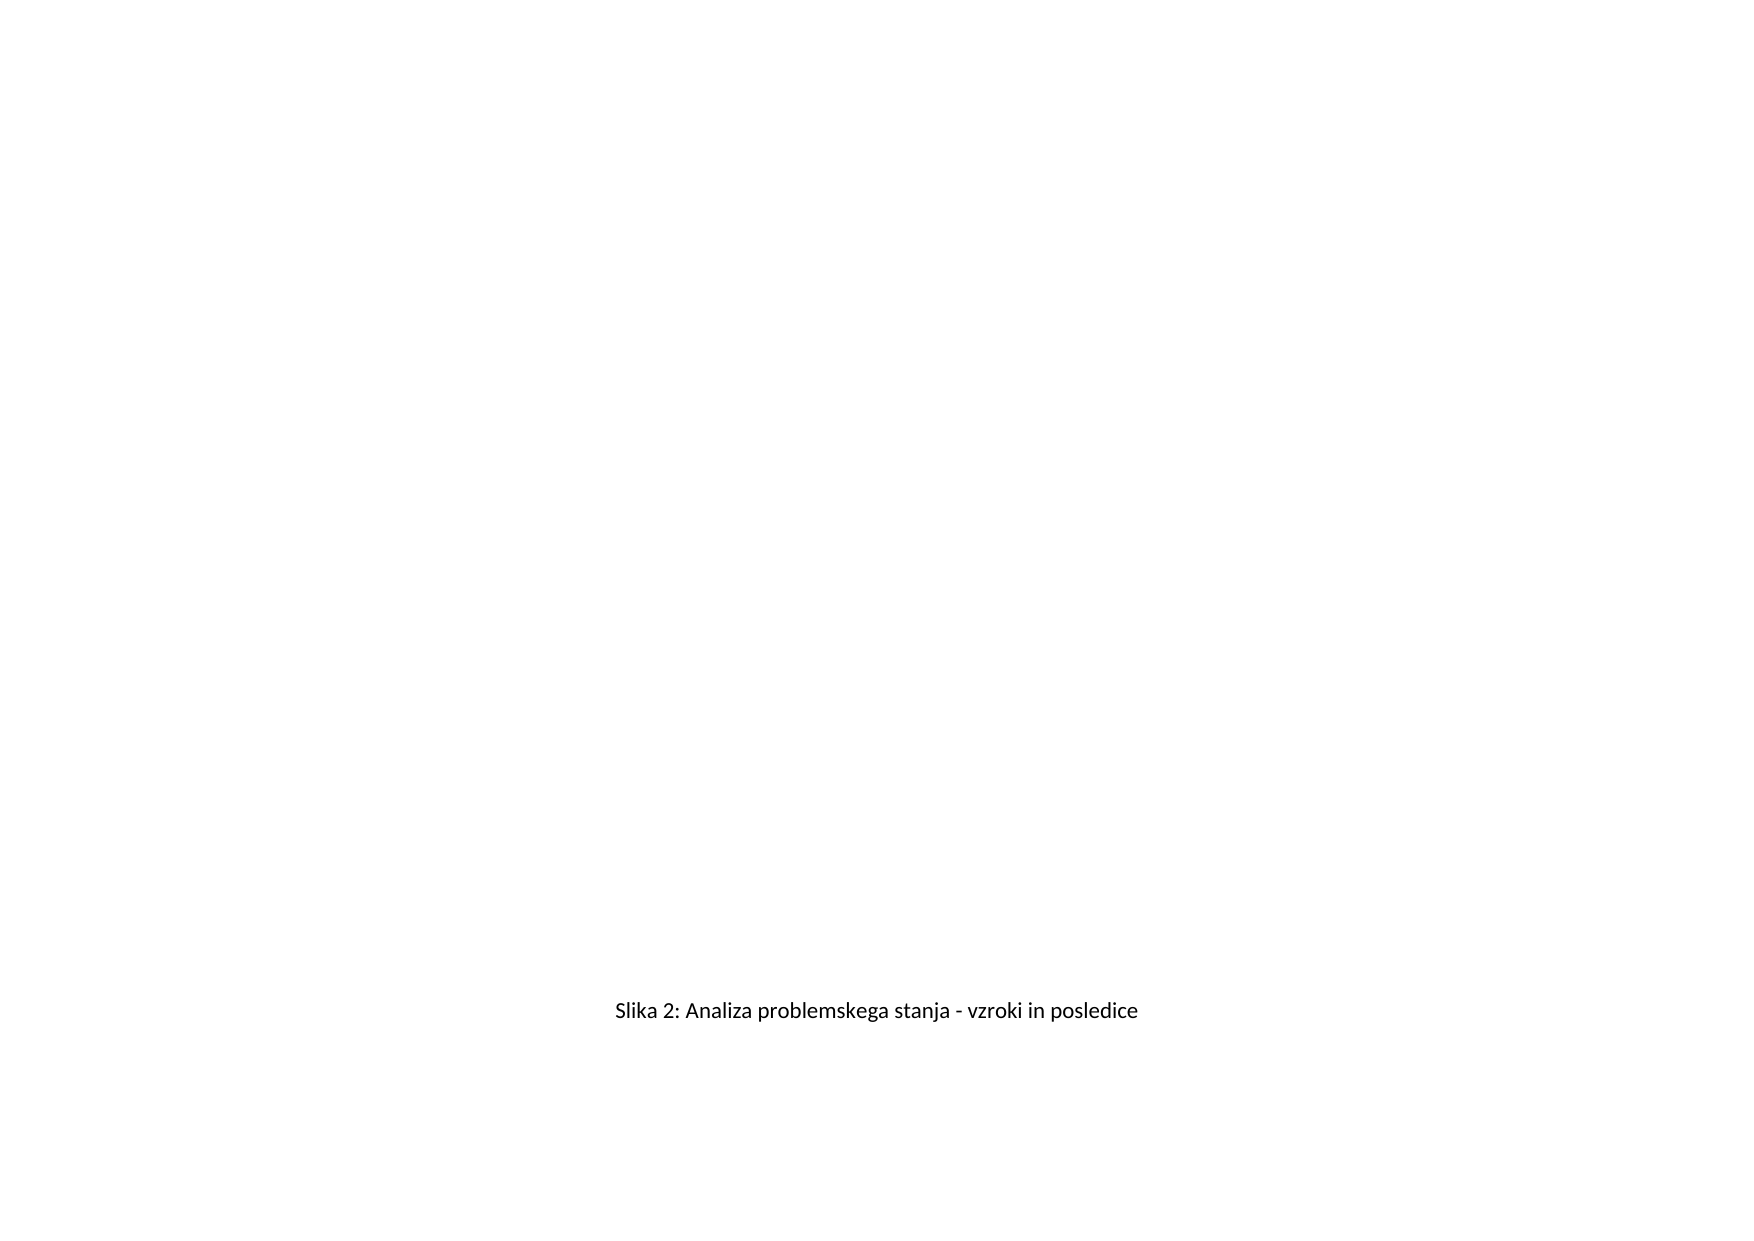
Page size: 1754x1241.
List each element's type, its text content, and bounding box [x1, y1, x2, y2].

text Slika 2: Analiza problemskega stanja - vzroki in posledice [148, 996, 1606, 1024]
